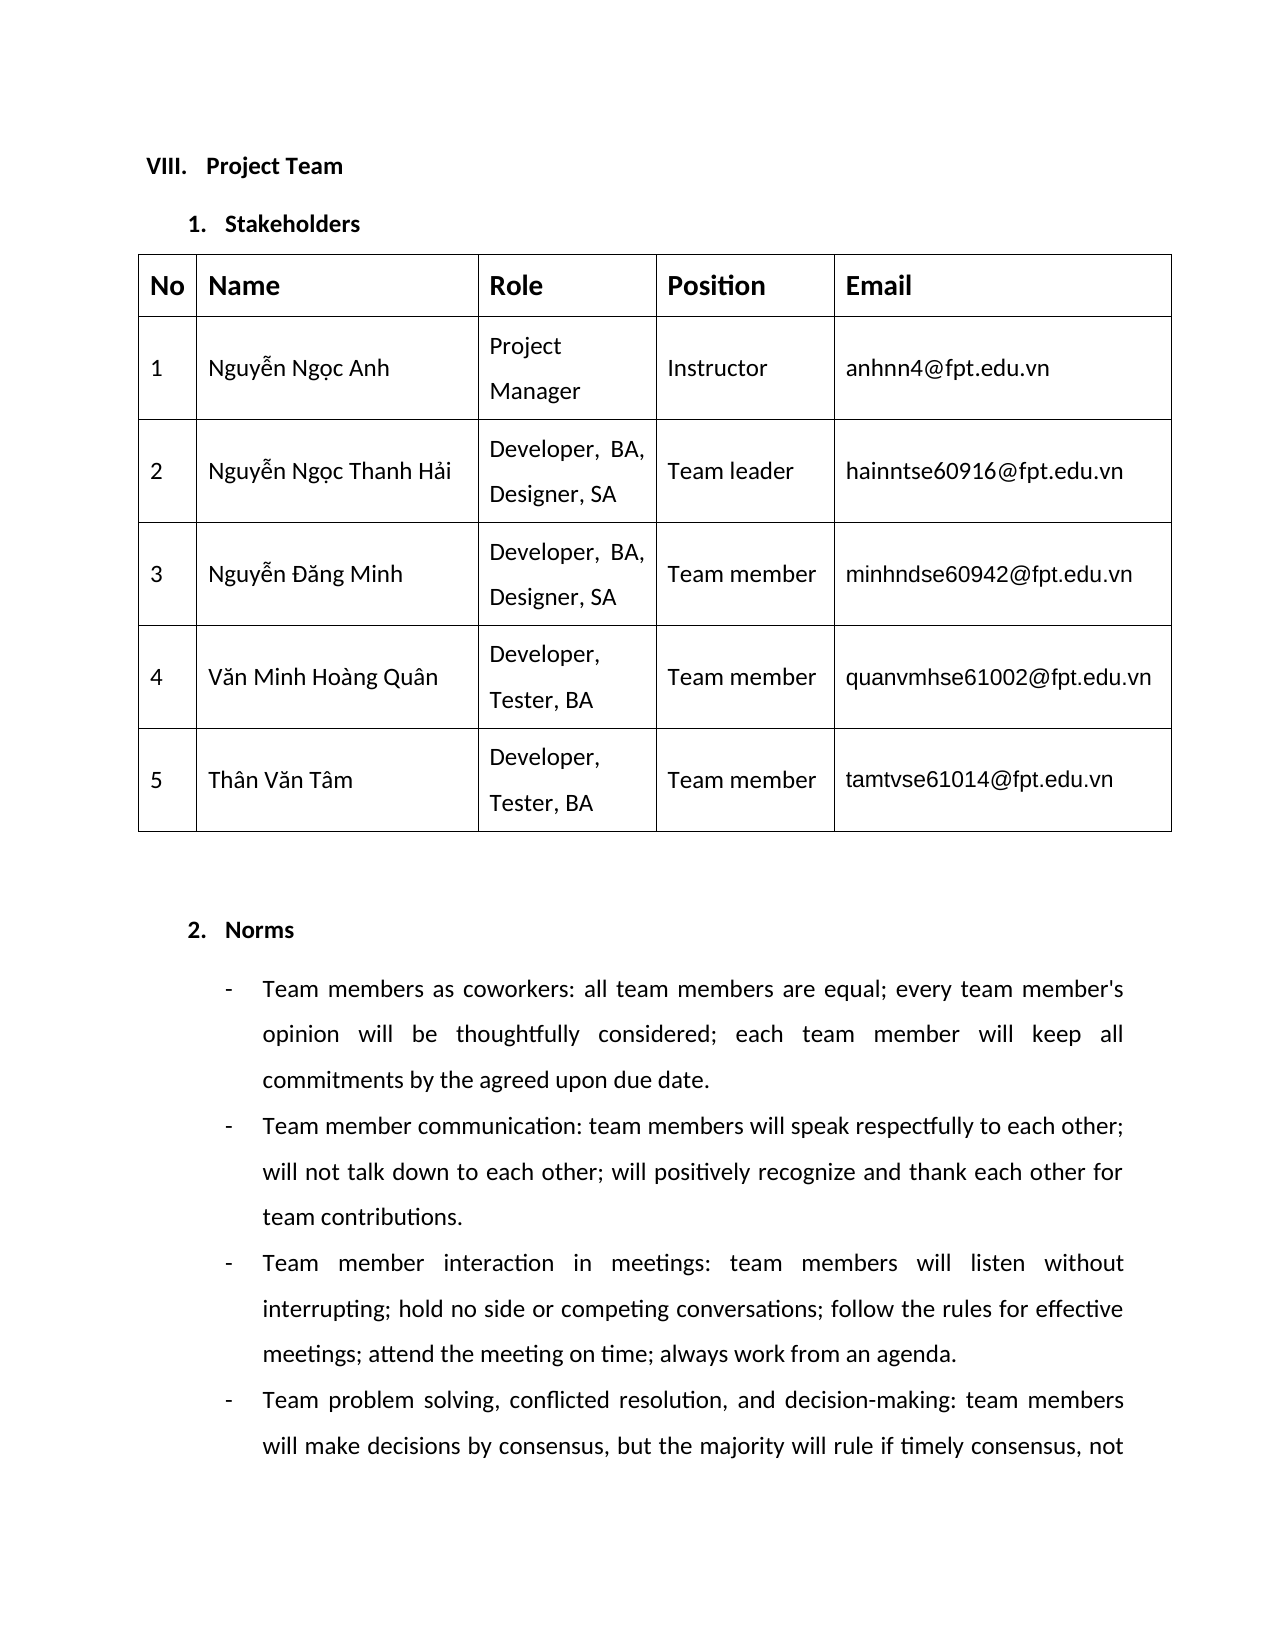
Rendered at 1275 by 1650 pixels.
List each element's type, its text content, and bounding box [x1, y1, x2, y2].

table_cell Developer, BA, Designer, SA [479, 420, 656, 522]
table_cell Văn Minh Hoàng Quân [197, 626, 478, 728]
table_cell anhnn4@fpt.edu.vn [835, 317, 1171, 419]
table_header Role [479, 255, 656, 316]
list Team member communication: team members will speak respectfully to each other; will not talk down to each other; will positively recognize and thank each other for team contributions. [225, 1110, 1125, 1232]
table_cell quanvmhse61002@fpt.edu.vn [835, 626, 1171, 728]
table_cell 1 [139, 317, 196, 419]
table_cell minhndse60942@fpt.edu.vn [835, 523, 1171, 625]
table_cell Team member [657, 523, 834, 625]
table_cell Team member [657, 626, 834, 728]
table_cell hainntse60916@fpt.edu.vn [835, 420, 1171, 522]
table_cell Thân Văn Tâm [197, 729, 478, 831]
table_cell Team member [657, 729, 834, 831]
list Team members as coworkers: all team members are equal; every team member's opinion will be thoughtfully considered; each team member will keep all commitments by the agreed upon due date. [225, 973, 1125, 1095]
table_cell Nguyễn Đăng Minh [197, 523, 478, 625]
table_cell Developer, Tester, BA [479, 729, 656, 831]
table_cell Team leader [657, 420, 834, 522]
subtitle Norms [187, 914, 1125, 945]
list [225, 1384, 1125, 1461]
table_cell 5 [139, 729, 196, 831]
table_cell Nguyễn Ngọc Anh [197, 317, 478, 419]
table_cell 4 [139, 626, 196, 728]
table_cell 3 [139, 523, 196, 625]
table_cell 2 [139, 420, 196, 522]
table_cell tamtvse61014@fpt.edu.vn [835, 729, 1171, 831]
table_cell Instructor [657, 317, 834, 419]
table_cell Developer, BA, Designer, SA [479, 523, 656, 625]
table_header No [139, 255, 196, 316]
table_header Name [197, 255, 478, 316]
table_cell Nguyễn Ngọc Thanh Hải [197, 420, 478, 522]
subtitle Project Team [187, 150, 1125, 181]
list Team member interaction in meetings: team members will listen without interrupting; hold no side or competing conversations; follow the rules for effective meetings; attend the meeting on time; always work from an agenda. [225, 1247, 1125, 1369]
table_header Position [657, 255, 834, 316]
table_cell Developer, Tester, BA [479, 626, 656, 728]
subtitle Stakeholders [187, 208, 1125, 239]
table_cell Project Manager [479, 317, 656, 419]
table_header Email [835, 255, 1171, 316]
